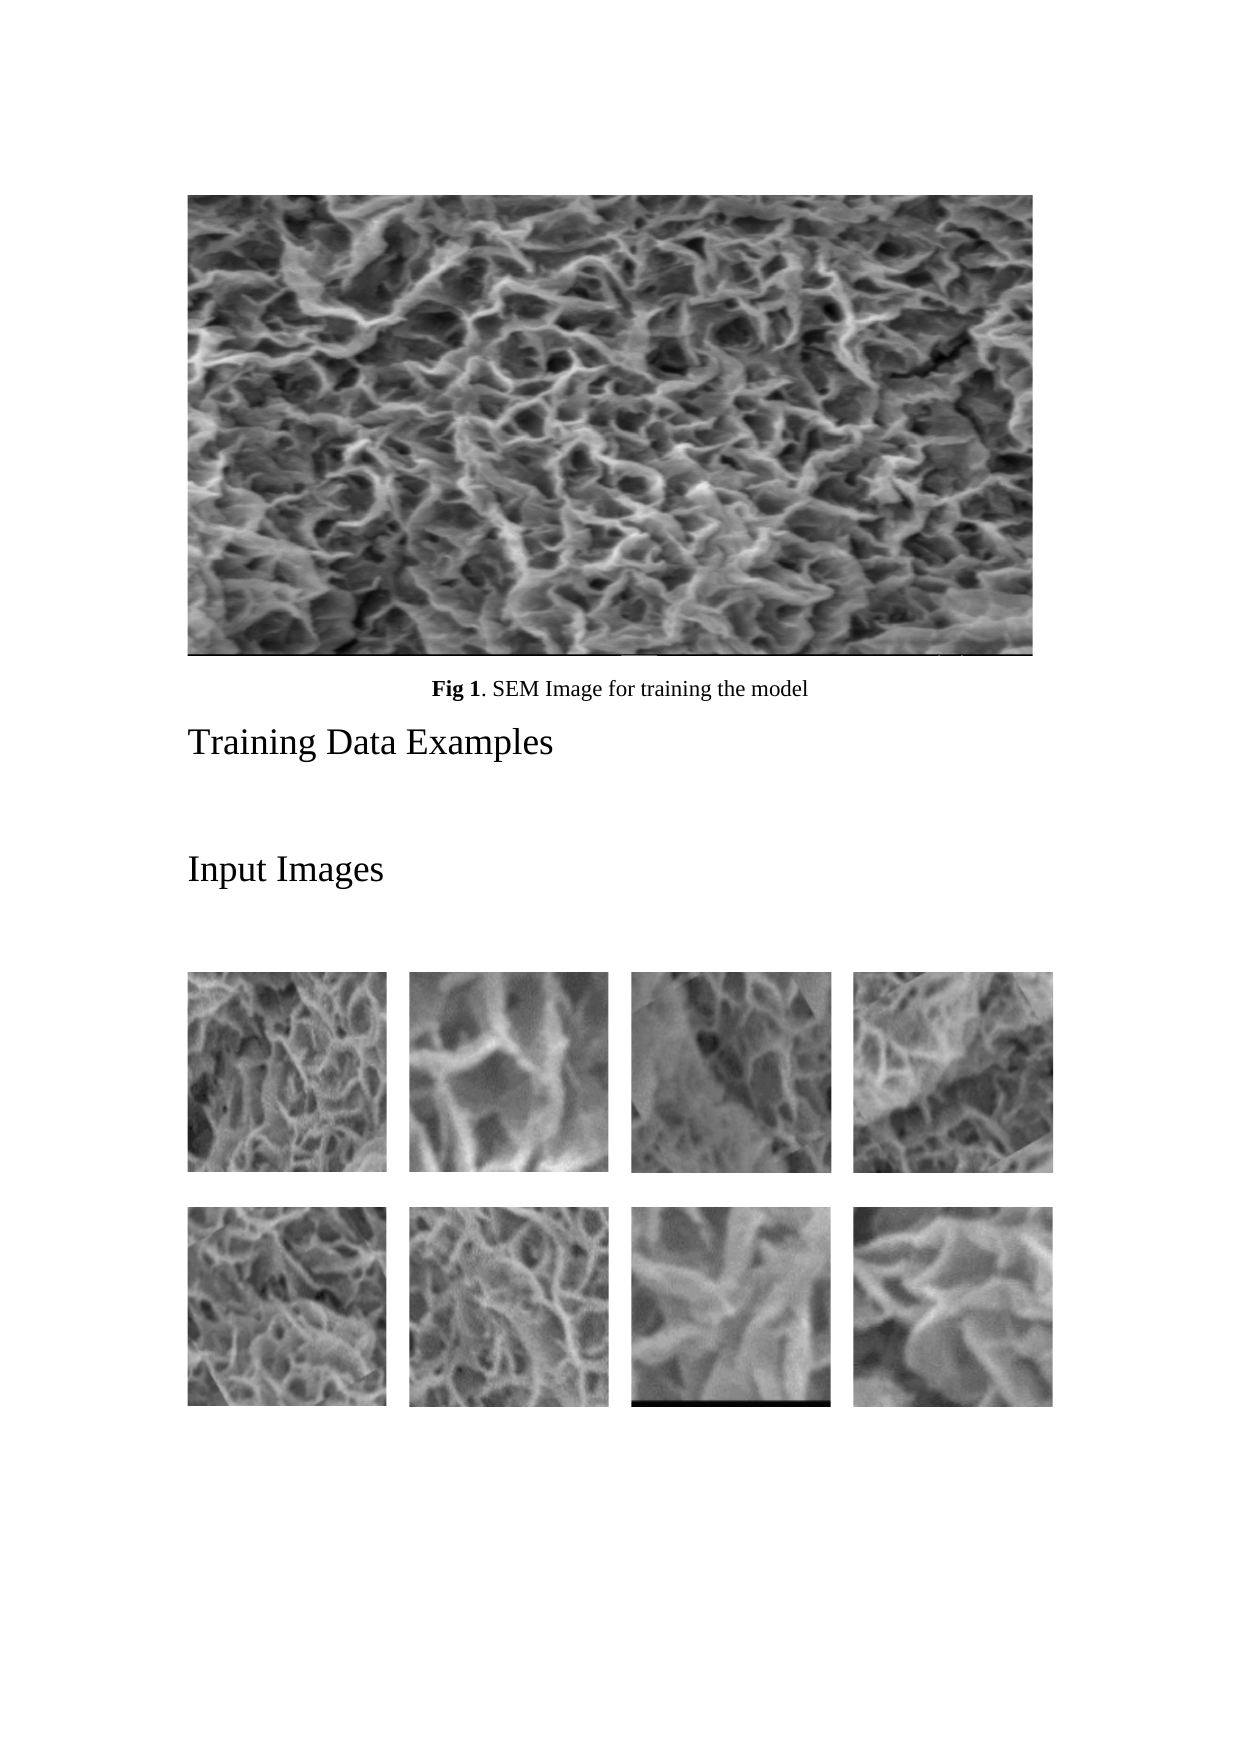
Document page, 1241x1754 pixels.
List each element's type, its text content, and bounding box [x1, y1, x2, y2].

picture [853, 972, 1054, 1173]
table_cell [620, 1207, 842, 1425]
picture [187, 1207, 387, 1406]
picture [409, 1207, 609, 1407]
picture [187, 972, 387, 1172]
table_cell [176, 1207, 398, 1425]
text Training Data Examples [187, 720, 1053, 763]
table_header [842, 973, 1064, 1207]
text Input Images [187, 846, 1053, 889]
picture [409, 972, 609, 1172]
picture [631, 1207, 831, 1407]
picture [853, 1207, 1053, 1407]
table_header [176, 973, 398, 1207]
table_cell [842, 1207, 1064, 1425]
picture [187, 195, 1033, 656]
table_header [620, 973, 842, 1207]
table_cell [398, 1207, 620, 1425]
text Fig 1. SEM Image for training the model [187, 675, 1053, 701]
table_header [398, 973, 620, 1207]
picture [631, 972, 832, 1173]
